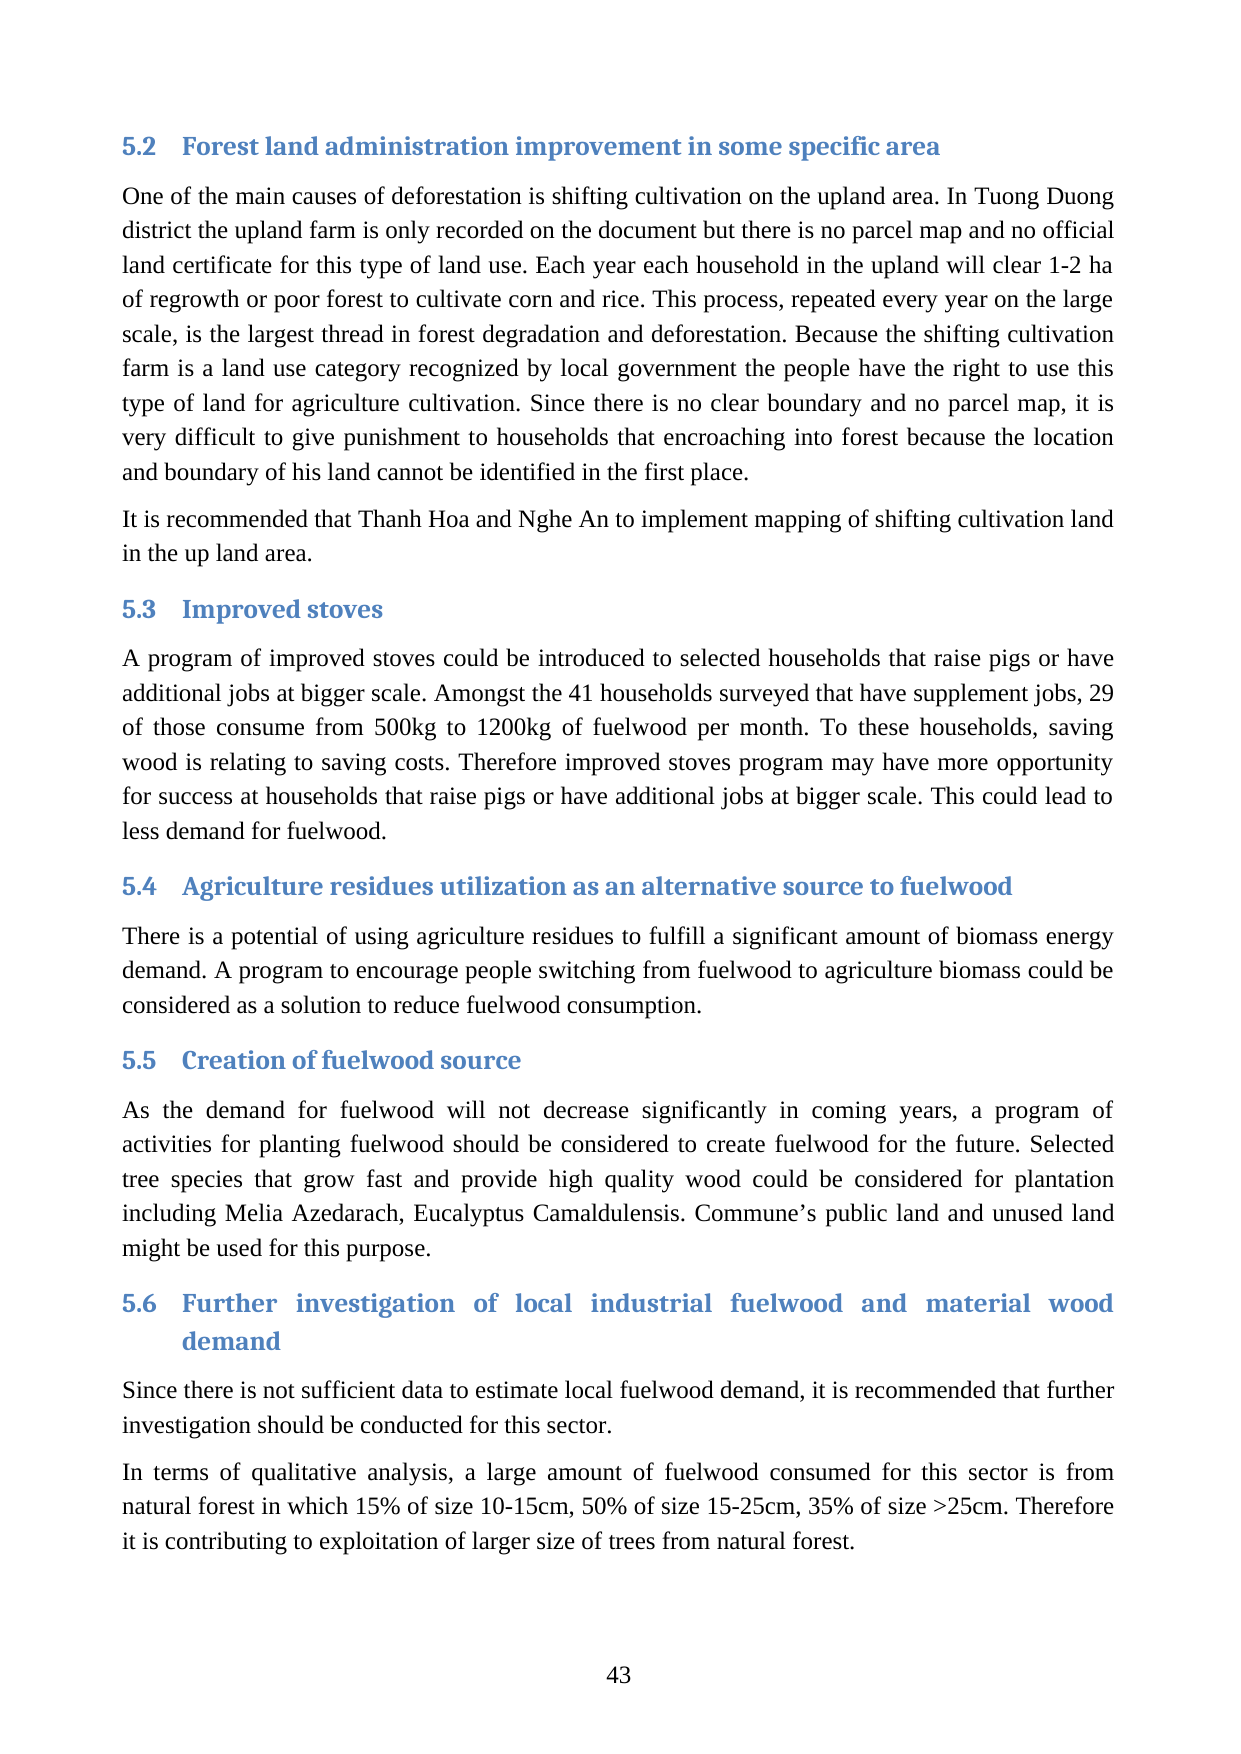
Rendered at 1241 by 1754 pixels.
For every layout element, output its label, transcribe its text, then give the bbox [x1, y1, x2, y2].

subtitle Agriculture residues utilization as an alternative source to fuelwood [122, 871, 1115, 902]
subtitle Creation of fuelwood source [122, 1045, 1115, 1076]
text As the demand for fuelwood will not decrease significantly in coming years, a program of activities for planting fuelwood should be considered to create fuelwood for the future. Selected tree species that grow fast and provide high quality wood could be considered for plantation including Melia Azedarach, Eucalyptus Camaldulensis. Commune’s public land and unused land might be used for this purpose. [122, 1095, 1115, 1262]
text Since there is not sufficient data to estimate local fuelwood demand, it is recommended that further investigation should be conducted for this sector. [122, 1375, 1115, 1438]
text There is a potential of using agriculture residues to fulfill a significant amount of biomass energy demand. A program to encourage people switching from fuelwood to agriculture biomass could be considered as a solution to reduce fuelwood consumption. [122, 921, 1115, 1019]
subtitle Further investigation of local industrial fuelwood and material wood demand [122, 1288, 1115, 1357]
text In terms of qualitative analysis, a large amount of fuelwood consumed for this sector is from natural forest in which 15% of size 10-15cm, 50% of size 15-25cm, 35% of size >25cm. Therefore it is contributing to exploitation of larger size of trees from natural forest. [122, 1457, 1115, 1554]
text It is recommended that Thanh Hoa and Nghe An to implement mapping of shifting cultivation land in the up land area. [122, 504, 1115, 567]
subtitle Improved stoves [122, 594, 1115, 625]
subtitle Forest land administration improvement in some specific area [122, 131, 1115, 162]
text One of the main causes of deforestation is shifting cultivation on the upland area. In Tuong Duong district the upland farm is only recorded on the document but there is no parcel map and no official land certificate for this type of land use. Each year each household in the upland will clear 1-2 ha of regrowth or poor forest to cultivate corn and rice. This process, repeated every year on the large scale, is the largest thread in forest degradation and deforestation. Because the shifting cultivation farm is a land use category recognized by local government the people have the right to use this type of land for agriculture cultivation. Since there is no clear boundary and no parcel map, it is very difficult to give punishment to households that encroaching into forest because the location and boundary of his land cannot be identified in the first place. [122, 181, 1115, 486]
text A program of improved stoves could be introduced to selected households that raise pigs or have additional jobs at bigger scale. Amongst the 41 households surveyed that have supplement jobs, 29 of those consume from 500kg to 1200kg of fuelwood per month. To these households, saving wood is relating to saving costs. Therefore improved stoves program may have more opportunity for success at households that raise pigs or have additional jobs at bigger scale. This could lead to less demand for fuelwood. [122, 643, 1115, 844]
